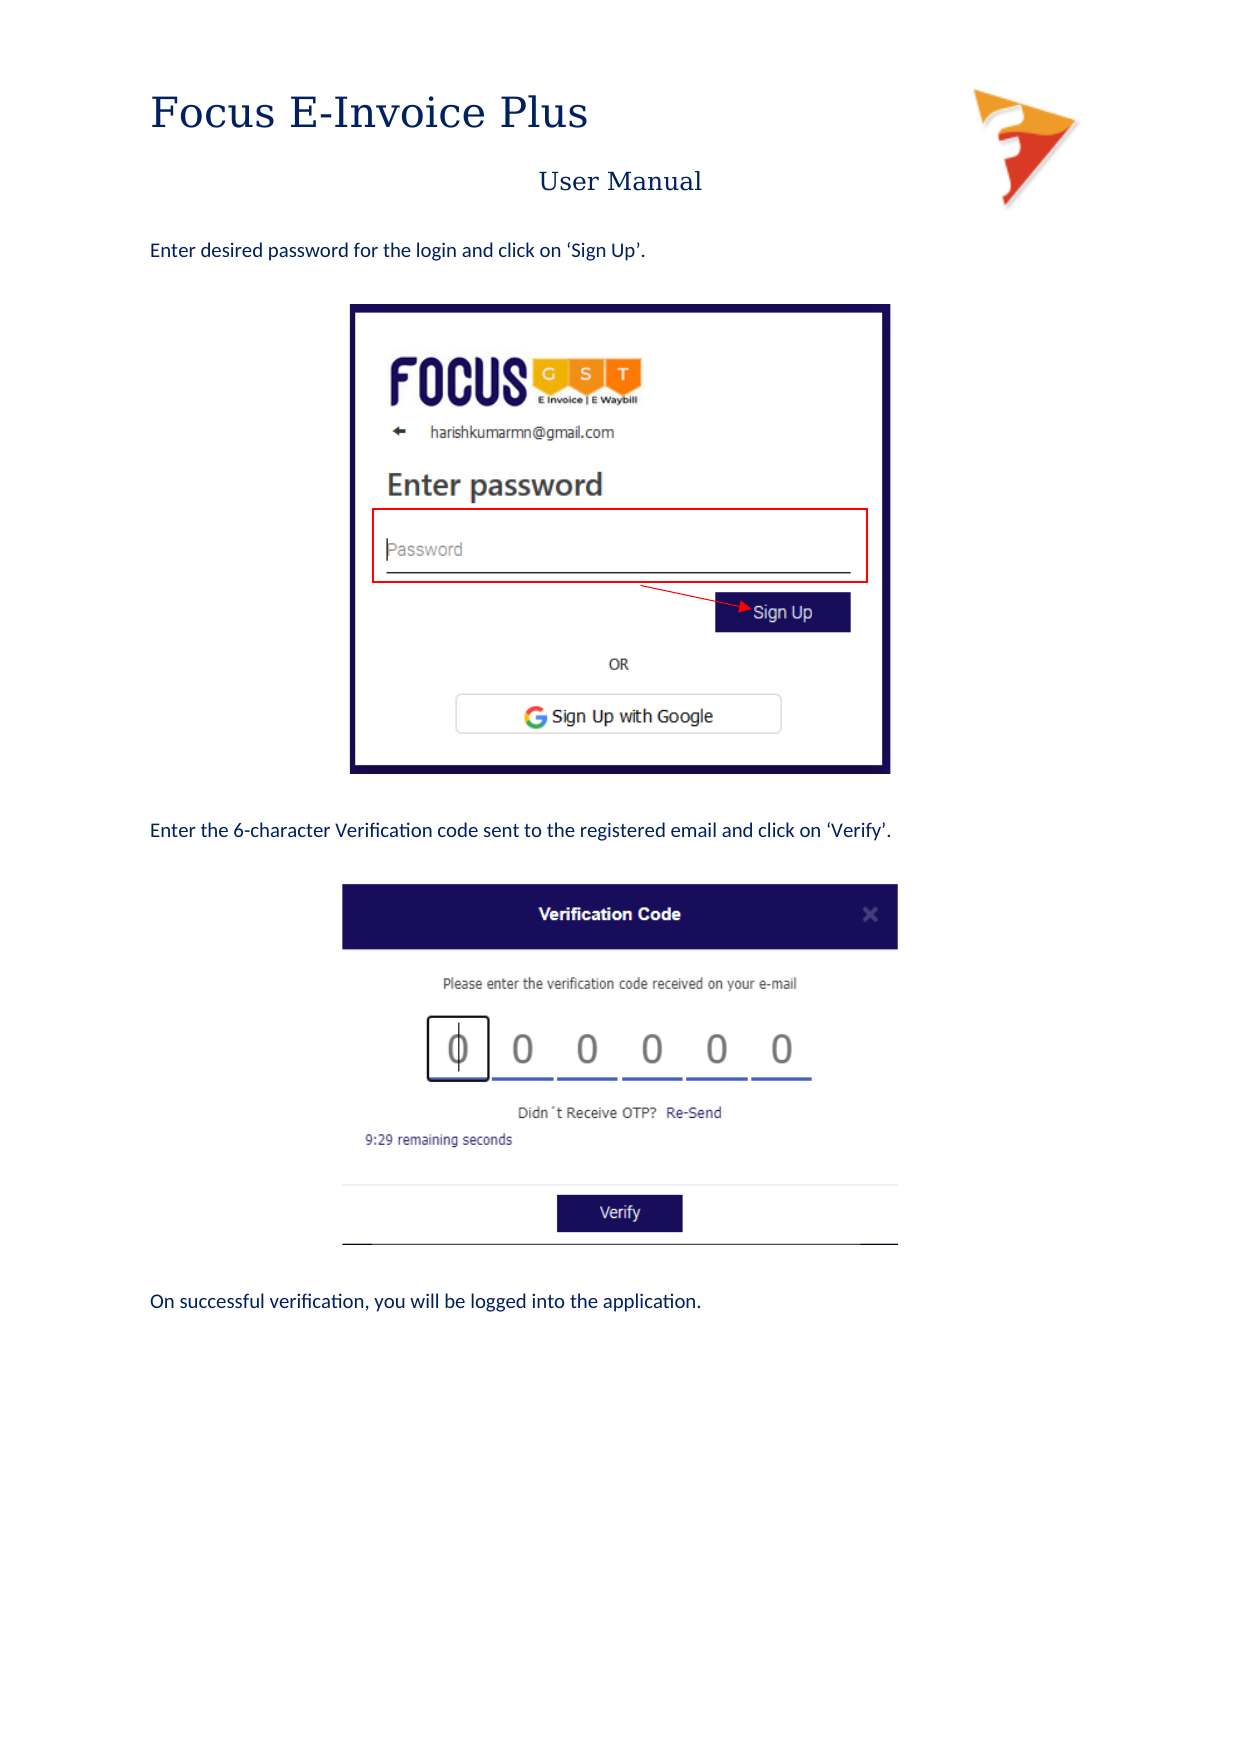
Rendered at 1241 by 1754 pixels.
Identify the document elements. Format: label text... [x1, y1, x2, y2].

picture [349, 304, 891, 774]
text On successful verification, you will be logged into the application. [150, 1288, 1090, 1313]
picture [342, 884, 899, 1245]
picture [964, 87, 1089, 213]
text Enter desired password for the login and click on ‘Sign Up’. [150, 237, 1090, 262]
text Enter the 6-character Verification code sent to the registered email and click on ‘Verify’. [150, 817, 1090, 842]
